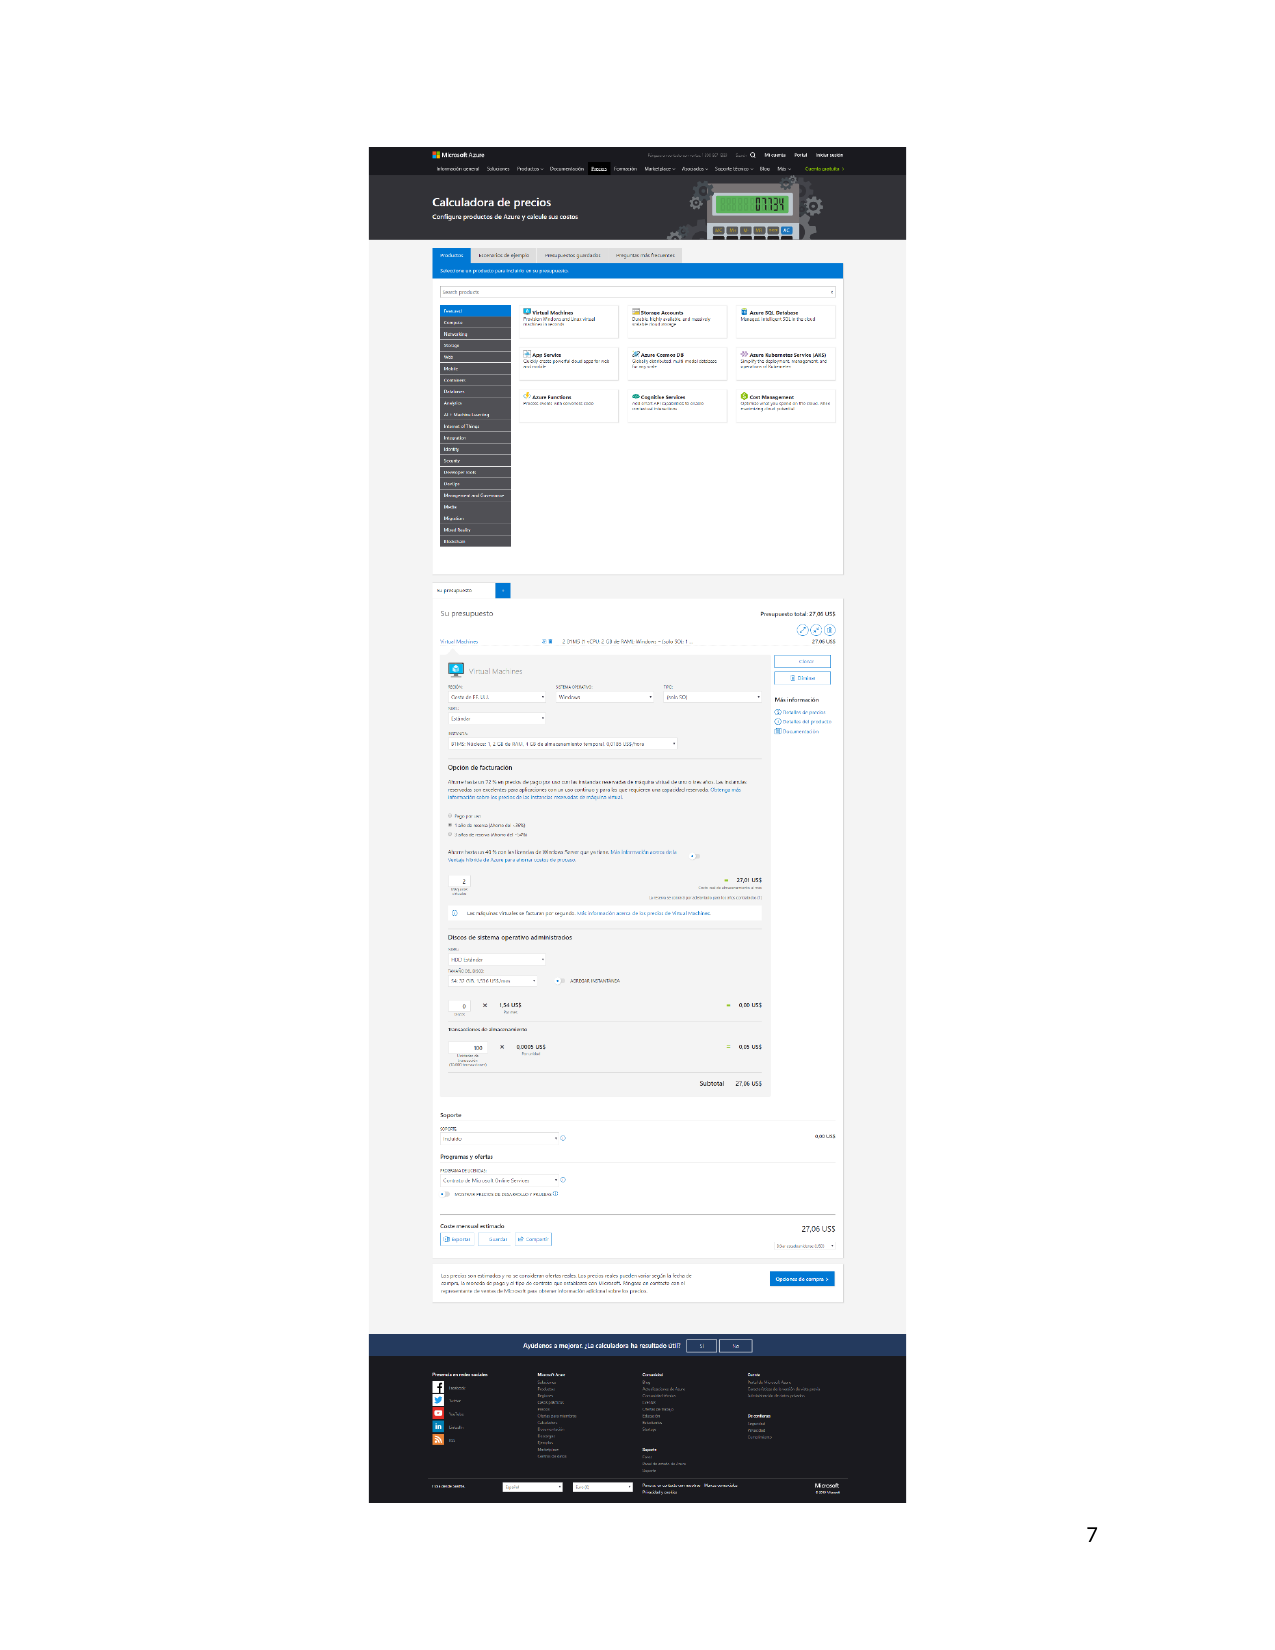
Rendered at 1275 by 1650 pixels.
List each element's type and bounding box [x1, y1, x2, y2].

picture [368, 147, 907, 1503]
